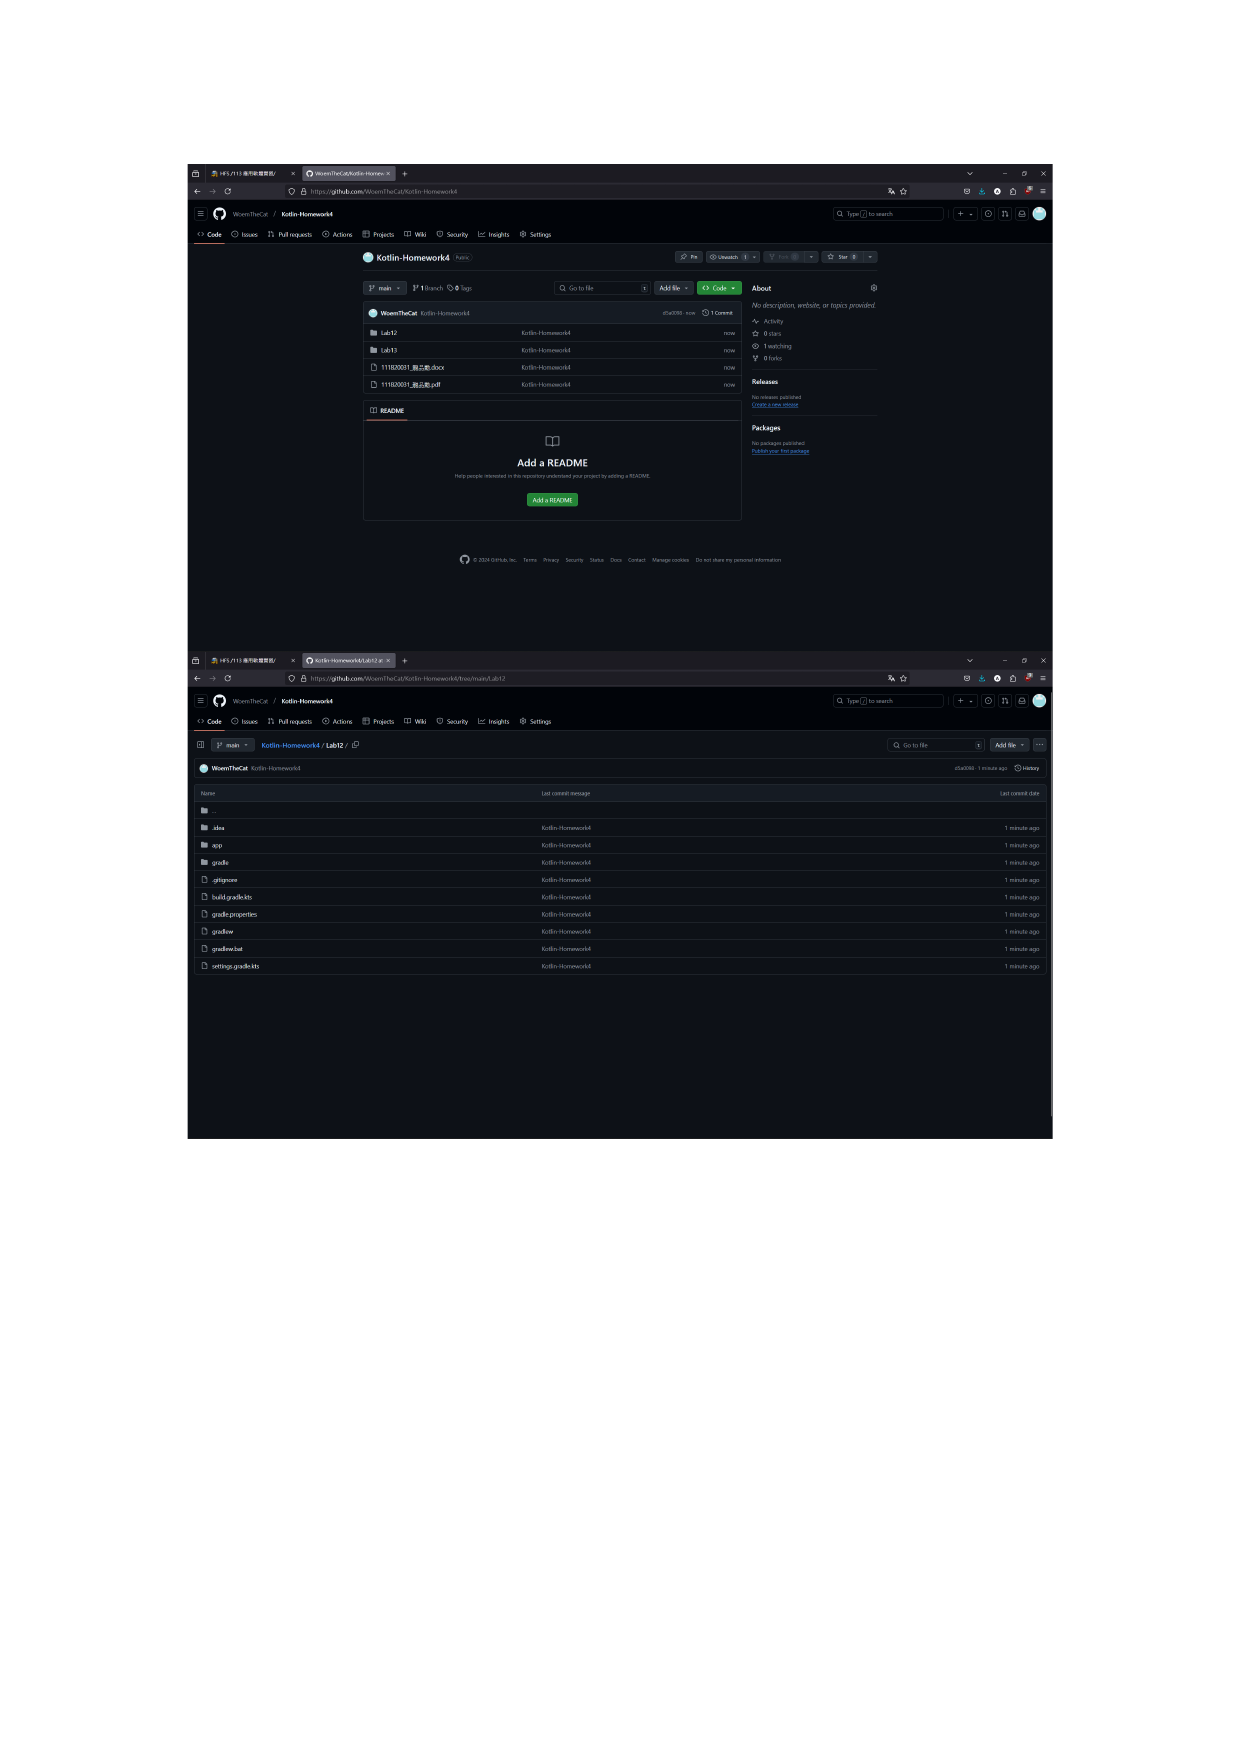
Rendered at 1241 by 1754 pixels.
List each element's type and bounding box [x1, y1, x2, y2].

picture [187, 164, 1053, 1139]
